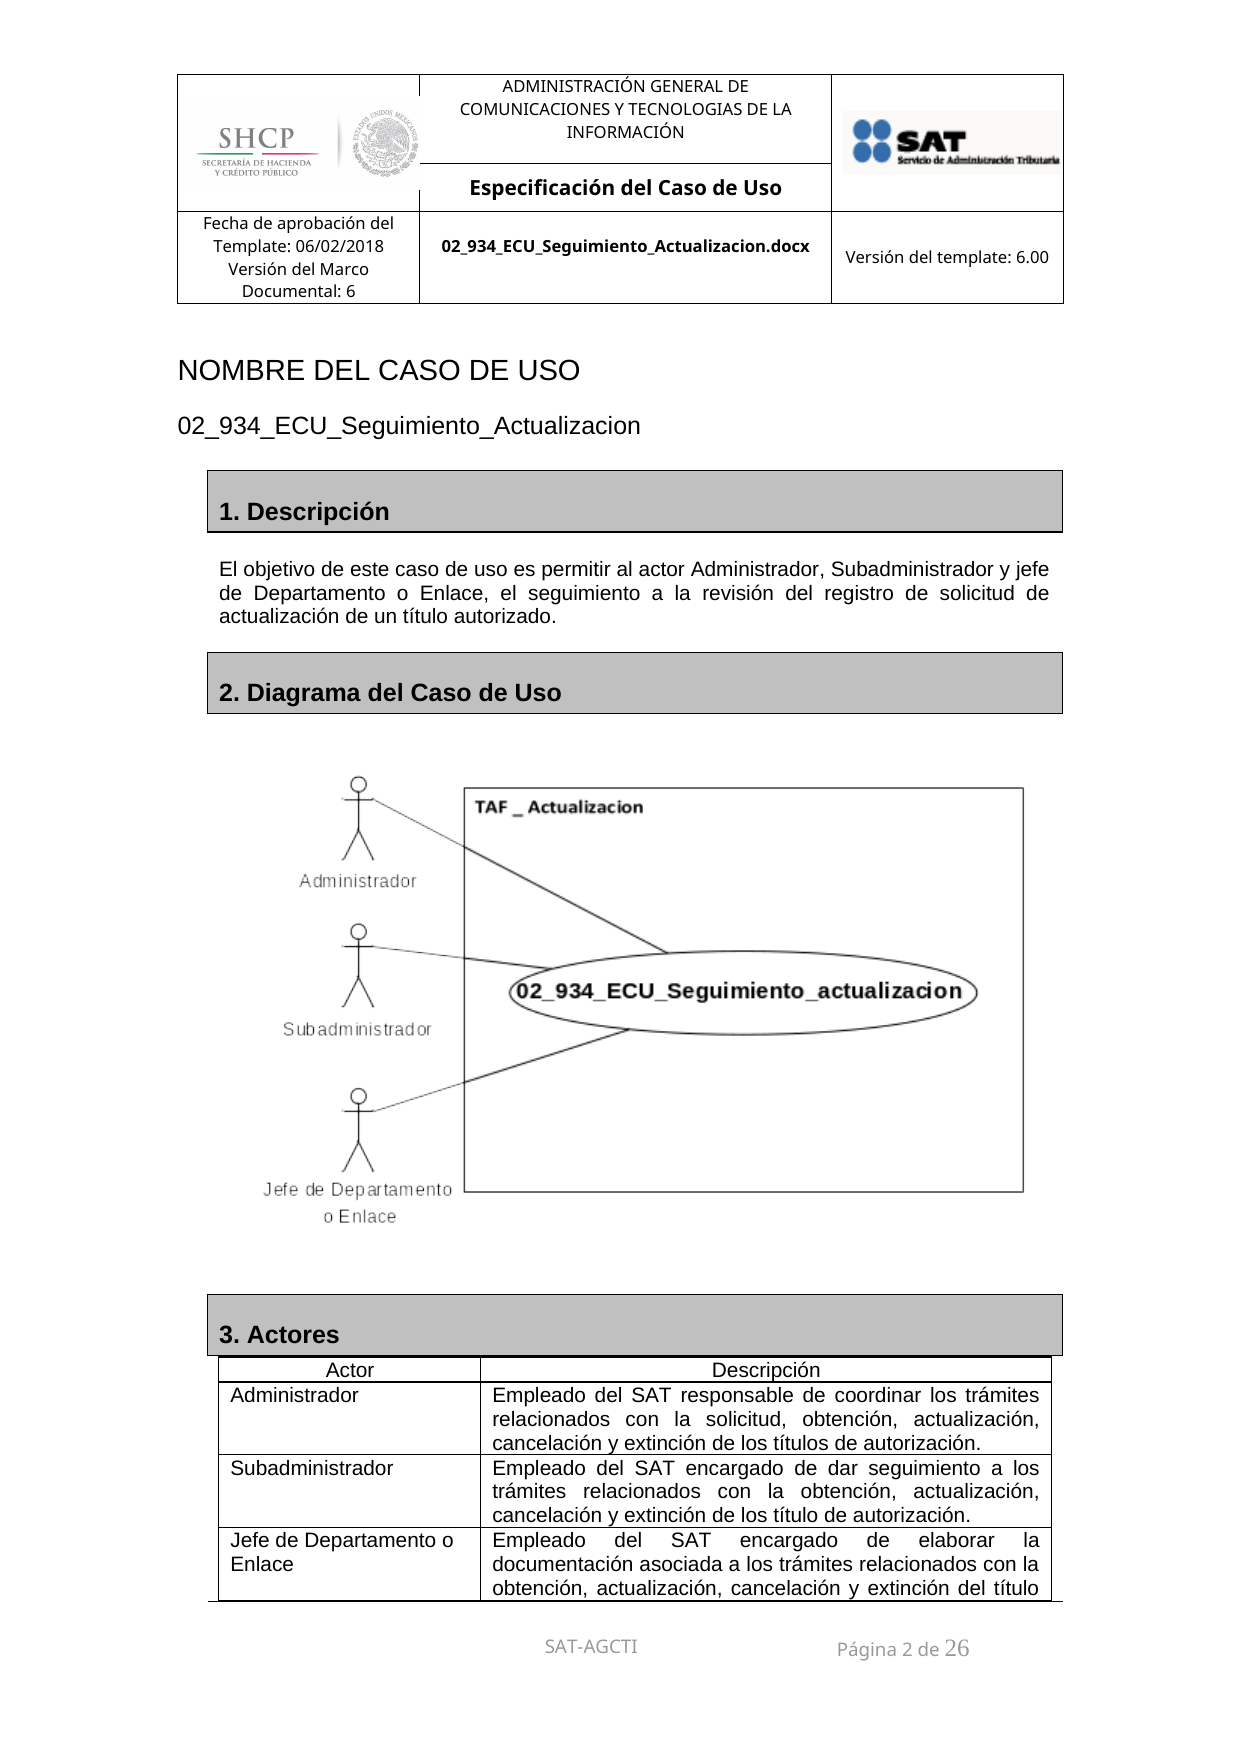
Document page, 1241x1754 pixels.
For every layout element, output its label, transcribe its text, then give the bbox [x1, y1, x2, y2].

table_cell El objetivo de este caso de uso es permitir al actor Administrador, Subadministrador y jefe de Departamento o Enlace, el seguimiento a la revisión del registro de solicitud de actualización de un título autorizado. [208, 533, 1062, 652]
table_cell [219, 1528, 480, 1600]
table_cell [219, 1383, 480, 1454]
table_cell [208, 714, 1062, 1294]
table_header 1. Descripción [208, 471, 1062, 531]
picture [842, 111, 1063, 175]
table_cell [219, 1358, 480, 1381]
table_cell [481, 1455, 1051, 1527]
table_cell [481, 1528, 1051, 1600]
table_cell [208, 1356, 218, 1601]
table_cell [1052, 1356, 1062, 1601]
table_cell [481, 1383, 1051, 1454]
table_cell [219, 1455, 480, 1527]
table_cell [481, 1358, 1051, 1381]
table_cell 2. Diagrama del Caso de Uso [208, 653, 1062, 713]
picture [188, 96, 420, 190]
subtitle Nombre del caso de uso [177, 353, 1063, 386]
table_cell 3. Actores [208, 1295, 1062, 1355]
subtitle 02_934_ECU_Seguimiento_Actualizacion [177, 411, 1063, 440]
